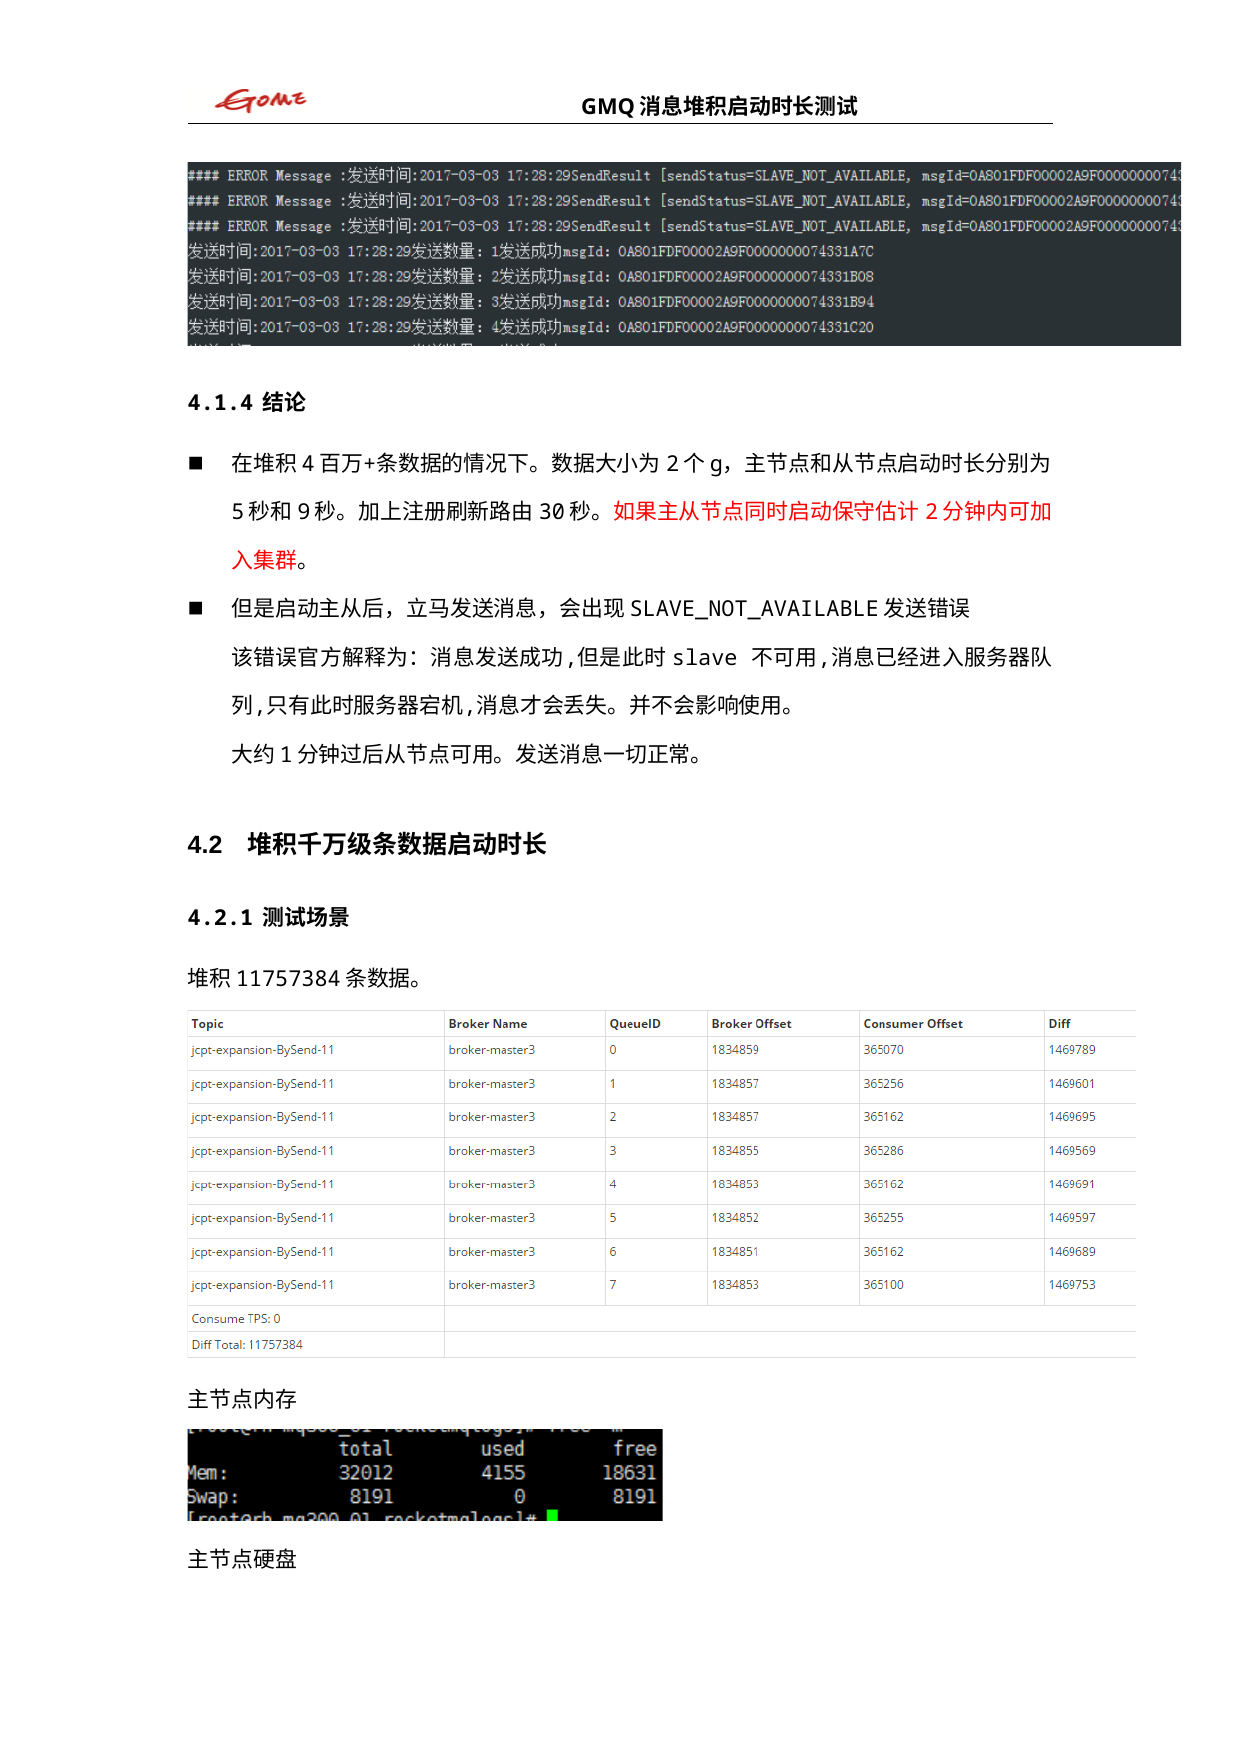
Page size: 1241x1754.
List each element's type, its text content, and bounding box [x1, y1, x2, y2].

subtitle 结论 [187, 384, 1053, 417]
text 堆积11757384条数据。 [187, 961, 1053, 993]
subtitle 测试场景 [187, 900, 1053, 932]
text 主节点内存 [187, 1381, 1053, 1414]
picture [187, 162, 1182, 346]
list 该错误官方解释为：消息发送成功,但是此时 slave 不可用,消息已经进入服务器队列,只有此时服务器宕机,消息才会丢失。并不会影响使用。 [231, 639, 1053, 721]
picture [187, 1008, 1136, 1360]
list 在堆积4百万+条数据的情况下。数据大小为2个g，主节点和从节点启动时长分别为5秒和9秒。加上注册刷新路由30秒。如果主从节点同时启动保守估计2分钟内可加入集群。 [187, 445, 1053, 575]
list 大约1分钟过后从节点可用。发送消息一切正常。 [231, 736, 1053, 769]
picture [187, 1429, 663, 1521]
subtitle 堆积千万级条数据启动时长 [187, 810, 1053, 875]
picture [187, 89, 313, 114]
text 主节点硬盘 [187, 1542, 1053, 1574]
list 但是启动主从后，立马发送消息，会出现SLAVE_NOT_AVAILABLE发送错误 [187, 591, 1053, 623]
